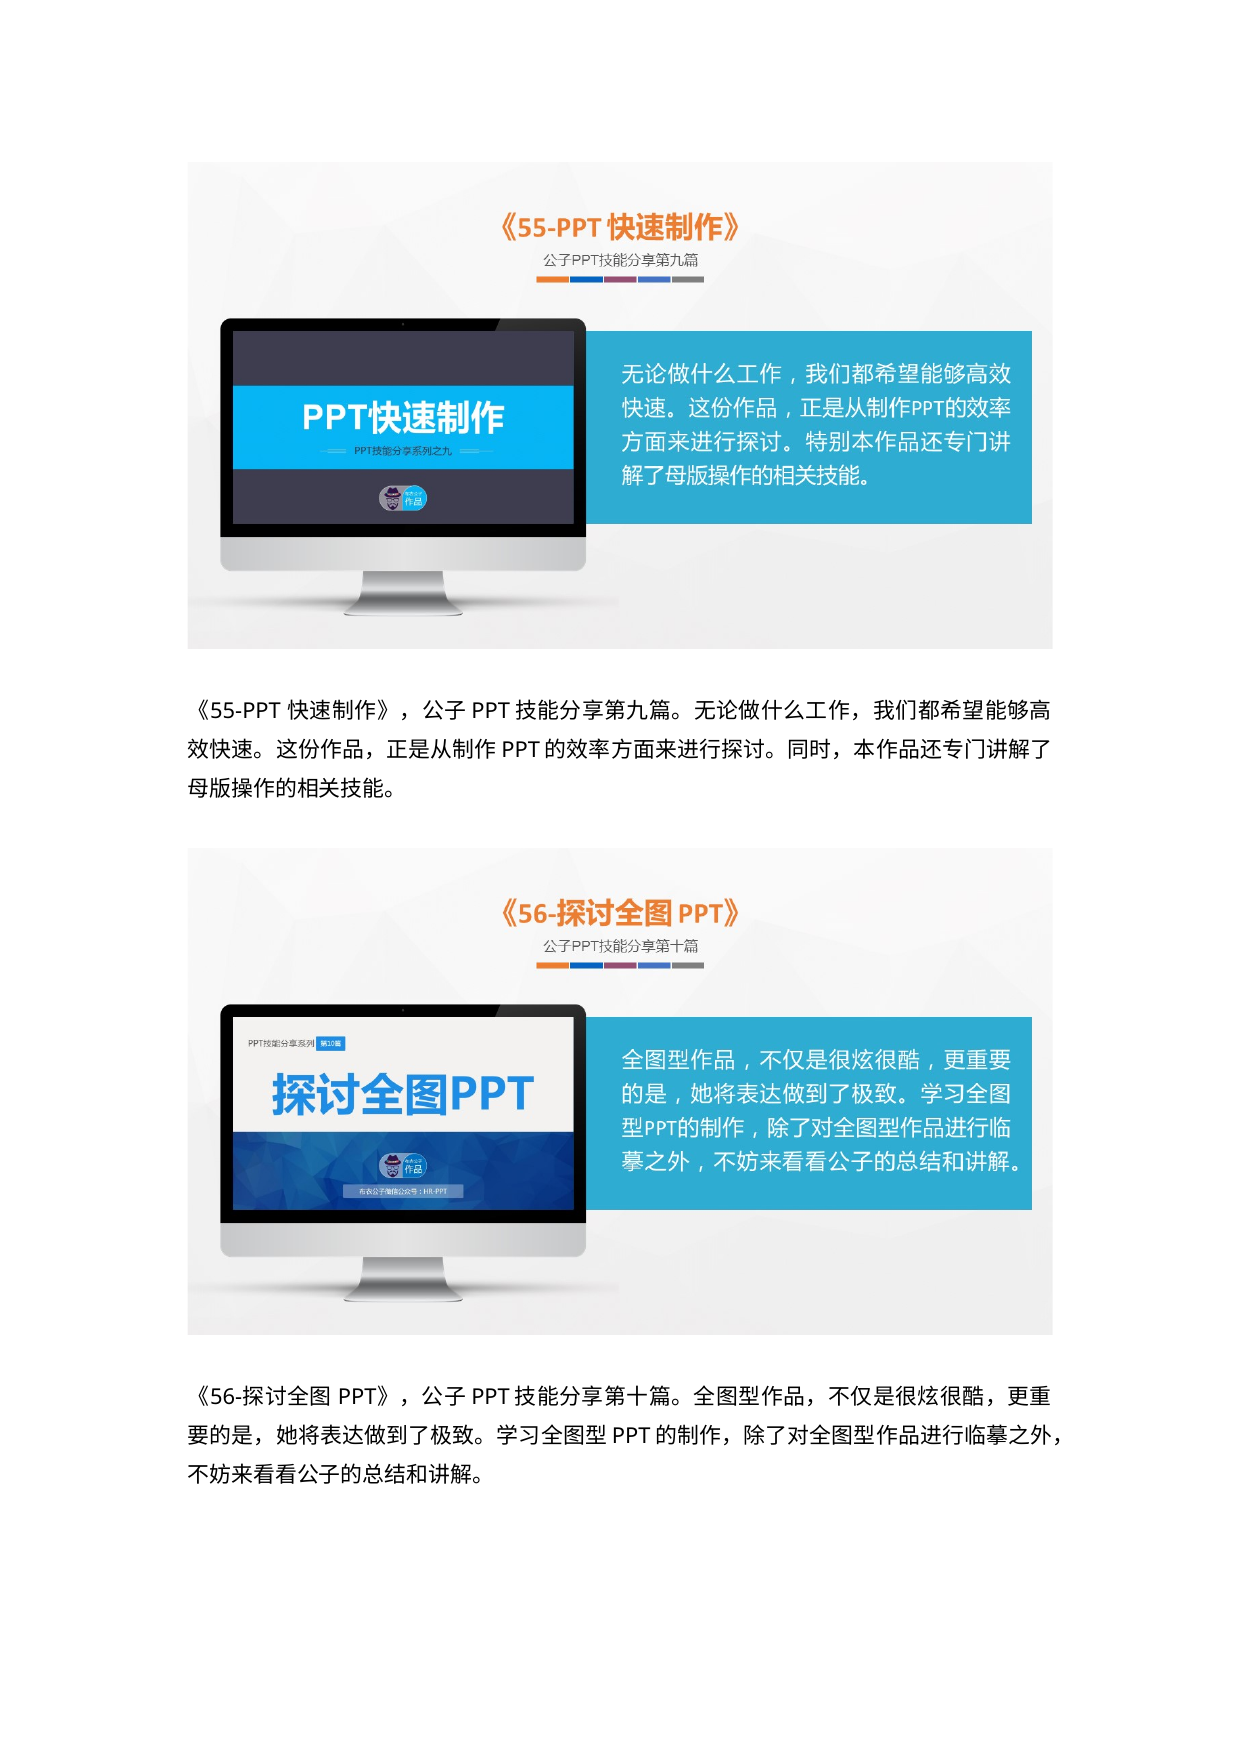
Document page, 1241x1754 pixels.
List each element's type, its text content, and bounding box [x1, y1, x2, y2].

picture [187, 162, 1053, 649]
text 《56-探讨全图 PPT》，公子PPT技能分享第十篇。全图型作品，不仅是很炫很酷，更重要的是，她将表达做到了极致。学习全图型PPT的制作，除了对全图型作品进行临摹之外，不妨来看看公子的总结和讲解。 [187, 1379, 1053, 1489]
text 《55-PPT 快速制作》，公子PPT技能分享第九篇。无论做什么工作，我们都希望能够高效快速。这份作品，正是从制作PPT的效率方面来进行探讨。同时，本作品还专门讲解了母版操作的相关技能。 [187, 693, 1053, 803]
picture [187, 848, 1053, 1335]
